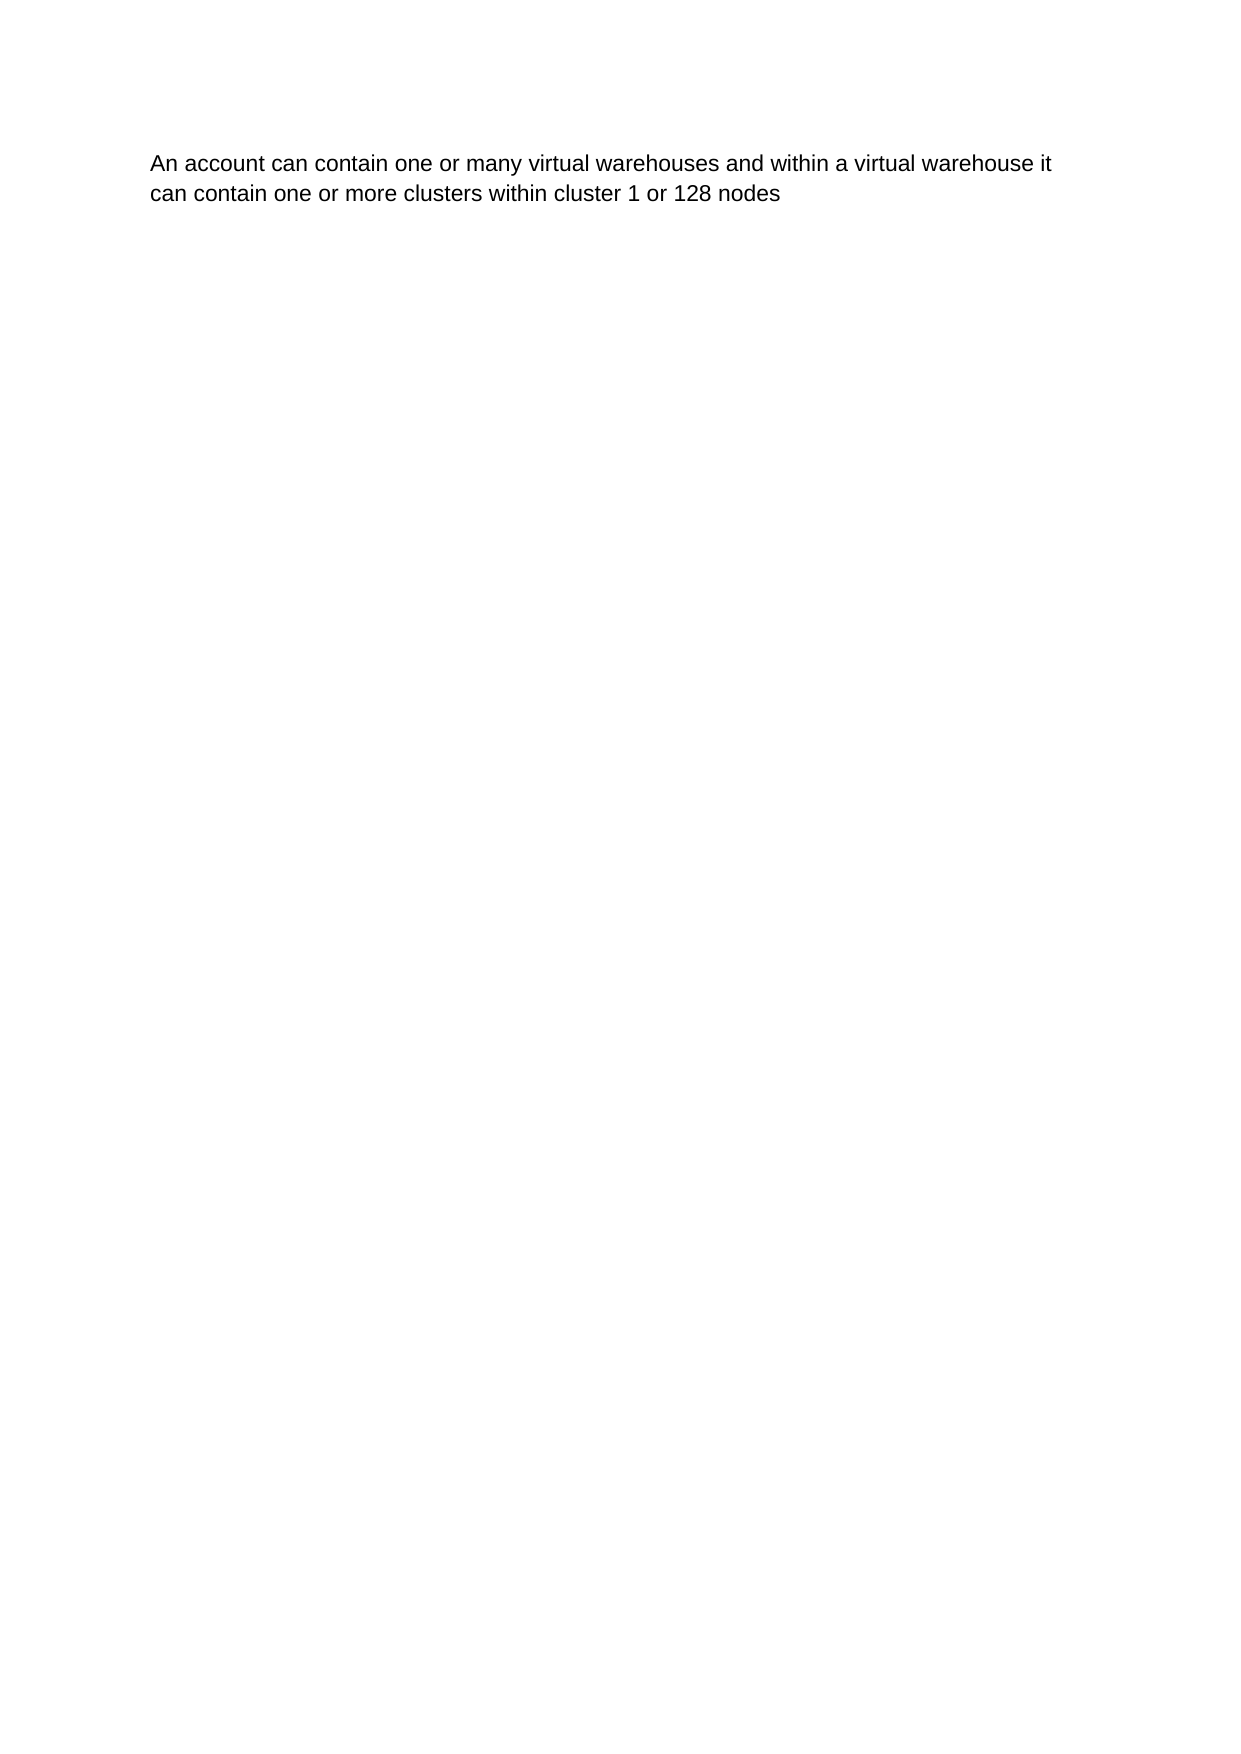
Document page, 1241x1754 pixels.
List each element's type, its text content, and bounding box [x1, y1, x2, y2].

text An account can contain one or many virtual warehouses and within a virtual warehouse it can contain one or more clusters within cluster 1 or 128 nodes [150, 150, 1090, 207]
